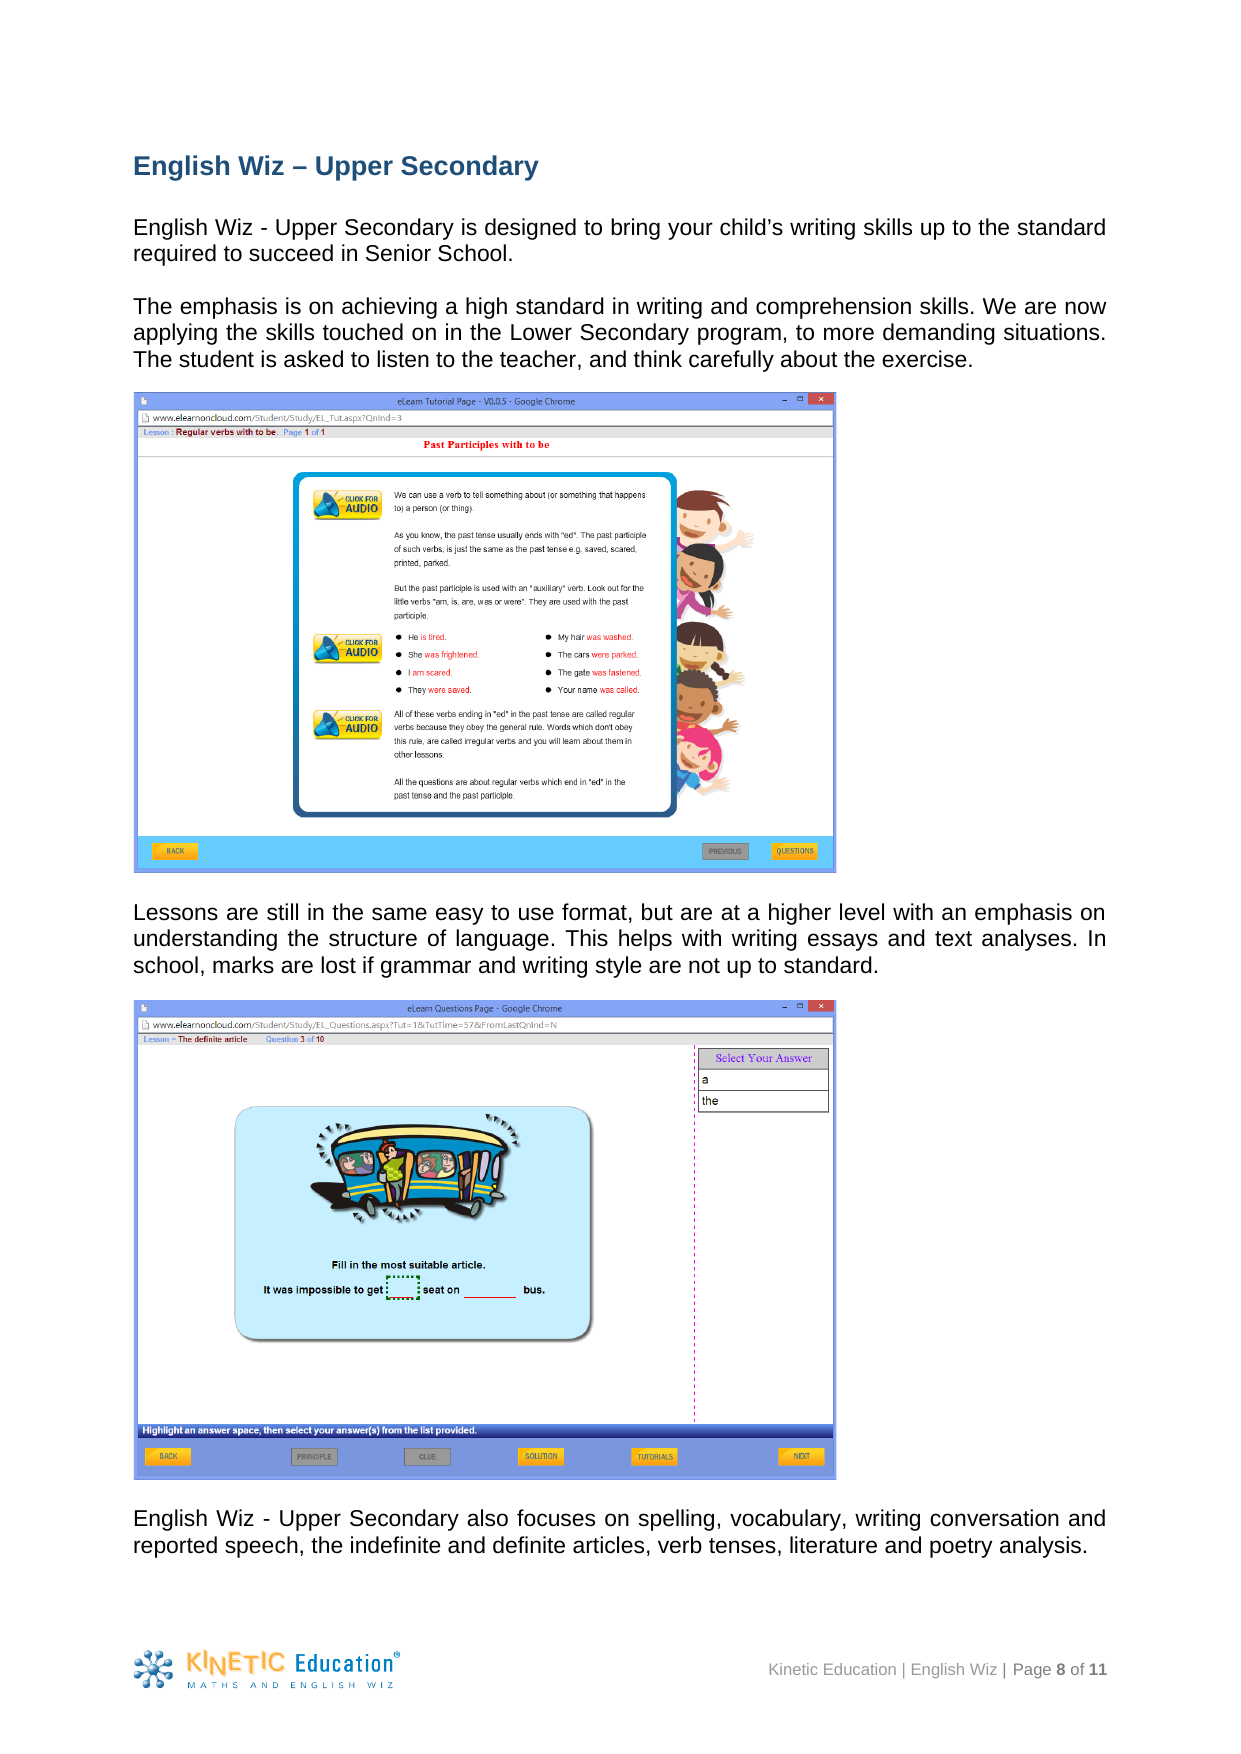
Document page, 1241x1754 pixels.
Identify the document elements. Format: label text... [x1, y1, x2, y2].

subtitle English Wiz – Upper Secondary [133, 150, 1107, 181]
picture [133, 1000, 837, 1480]
picture [132, 1648, 400, 1690]
text English Wiz - Upper Secondary is designed to bring your child’s writing skills up to the standard required to succeed in Senior School. [133, 214, 1107, 267]
text Lessons are still in the same easy to use format, but are at a higher level with an emphasis on understanding the structure of language. This helps with writing essays and text analyses. In school, marks are lost if grammar and writing style are not up to standard. [133, 899, 1107, 978]
picture [133, 392, 837, 873]
text The emphasis is on achieving a high standard in writing and comprehension skills. We are now applying the skills touched on in the Lower Secondary program, to more demanding situations. The student is asked to listen to the teacher, and think carefully about the exercise. [133, 293, 1107, 372]
text English Wiz - Upper Secondary also focuses on spelling, vocabulary, writing conversation and reported speech, the indefinite and definite articles, verb tenses, literature and poetry analysis. [133, 1505, 1107, 1558]
